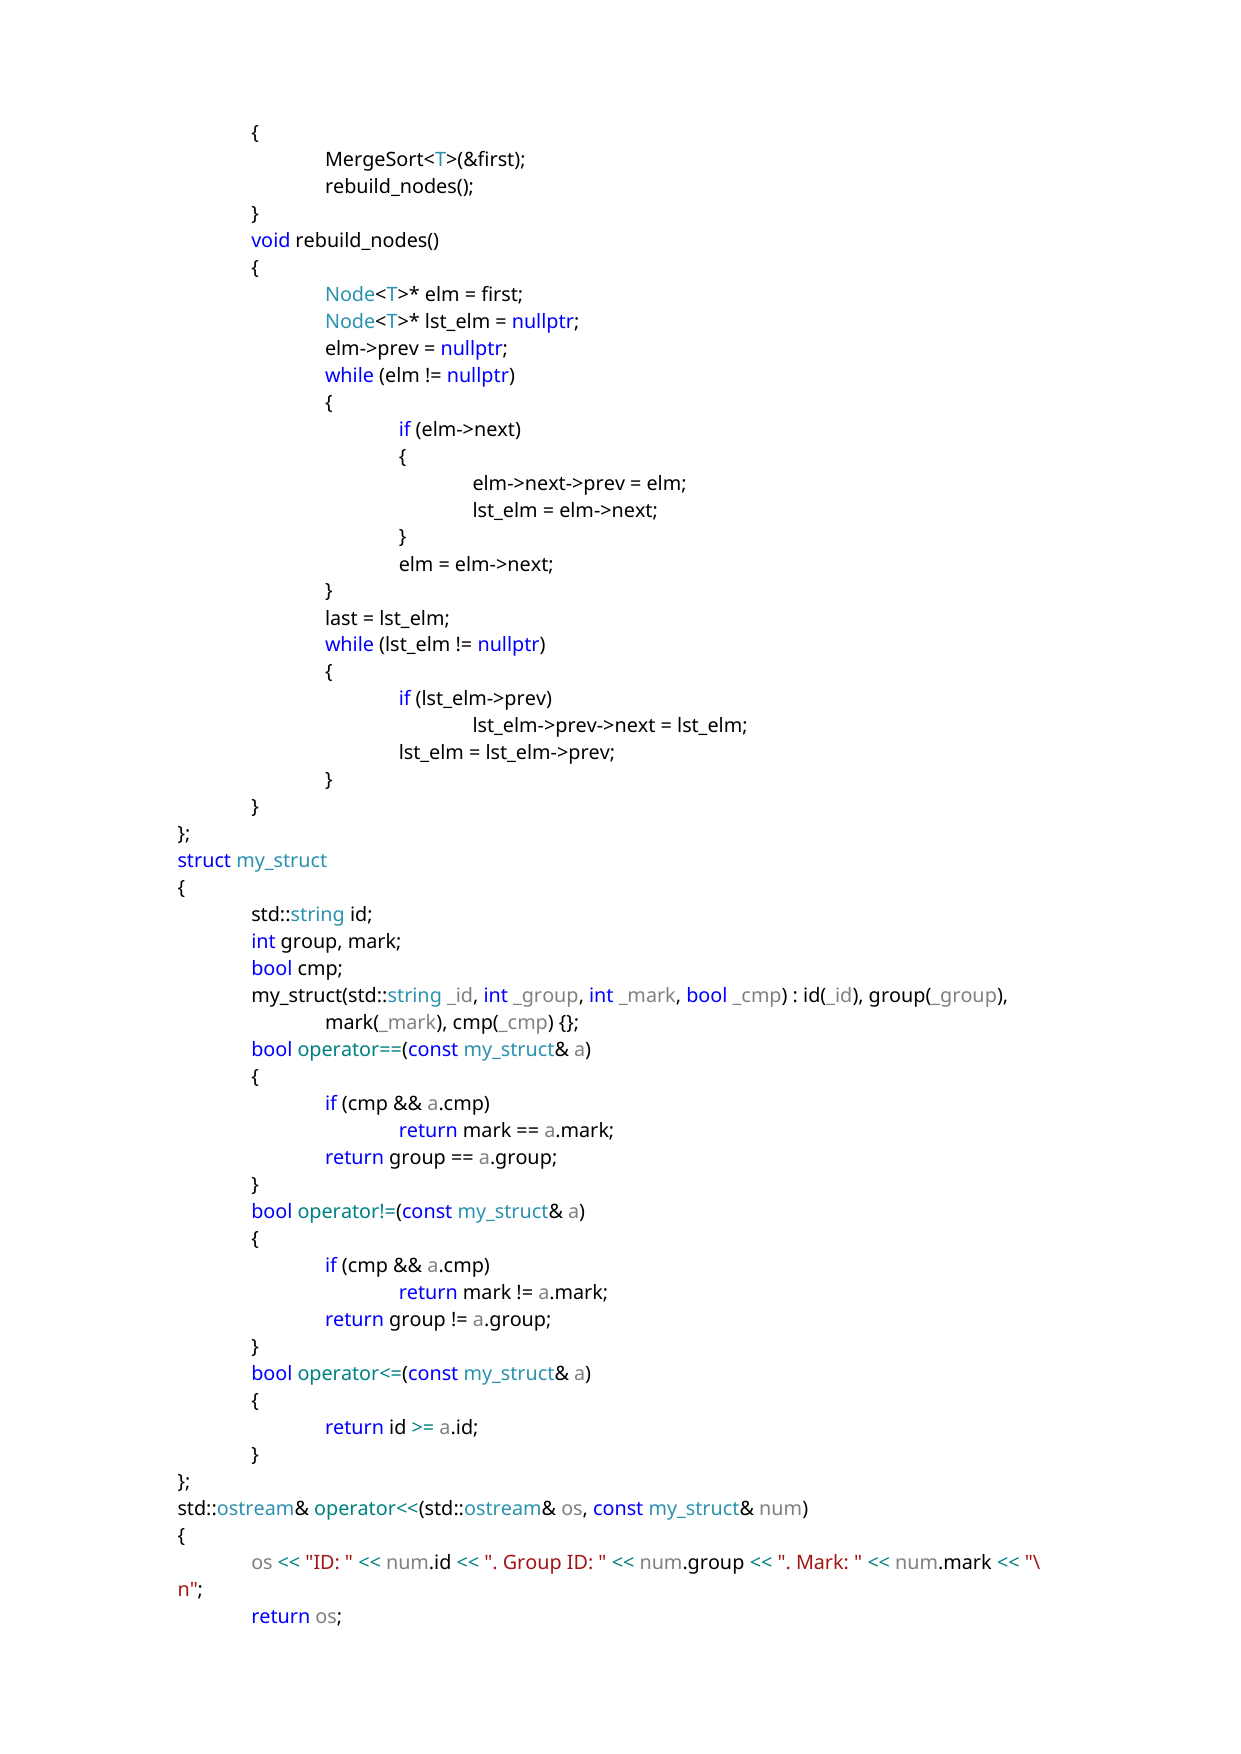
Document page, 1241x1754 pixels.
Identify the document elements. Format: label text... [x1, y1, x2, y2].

text bool operator==(const my_struct& a) [177, 1035, 1152, 1062]
text os << "ID: " << num.id << ". Group ID: " << num.group << ". Mark: " << num.mark << "\ [177, 1548, 1152, 1575]
text } [177, 1170, 1152, 1197]
text Node<T>* lst_elm = nullptr; [177, 307, 1152, 334]
text return os; [177, 1602, 1152, 1629]
text { [177, 388, 1152, 415]
text { [177, 1521, 1152, 1548]
text lst_elm->prev->next = lst_elm; [177, 712, 1152, 739]
text }; [177, 819, 1152, 847]
text { [177, 442, 1152, 469]
text struct my_struct [177, 847, 1152, 873]
text { [177, 1224, 1152, 1251]
text while (lst_elm != nullptr) [177, 631, 1152, 658]
text } [177, 1440, 1152, 1467]
text elm->next->prev = elm; [177, 469, 1152, 496]
text while (elm != nullptr) [177, 361, 1152, 388]
text { [177, 253, 1152, 280]
text if (cmp && a.cmp) [177, 1251, 1152, 1278]
text } [177, 523, 1152, 550]
text { [177, 1062, 1152, 1089]
text { [177, 658, 1152, 685]
text return id >= a.id; [177, 1413, 1152, 1440]
text bool operator<=(const my_struct& a) [177, 1359, 1152, 1386]
text if (elm->next) [177, 415, 1152, 442]
text elm = elm->next; [177, 550, 1152, 577]
text { [177, 1386, 1152, 1413]
text bool cmp; [177, 954, 1152, 981]
text my_struct(std::string _id, int _group, int _mark, bool _cmp) : id(_id), group(_group), [177, 981, 1152, 1008]
text MergeSort<T>(&first); [177, 145, 1152, 172]
text } [177, 1332, 1152, 1359]
text if (cmp && a.cmp) [177, 1089, 1152, 1116]
text return group != a.group; [177, 1305, 1152, 1332]
text elm->prev = nullptr; [177, 334, 1152, 361]
text } [177, 199, 1152, 226]
text } [177, 793, 1152, 819]
text std::ostream& operator<<(std::ostream& os, const my_struct& num) [177, 1494, 1152, 1521]
text return mark == a.mark; [177, 1116, 1152, 1143]
text void rebuild_nodes() [177, 226, 1152, 253]
text mark(_mark), cmp(_cmp) {}; [177, 1008, 1152, 1035]
text std::string id; [177, 901, 1152, 927]
text bool operator!=(const my_struct& a) [177, 1197, 1152, 1224]
text int group, mark; [177, 927, 1152, 954]
text { [177, 118, 1152, 145]
text if (lst_elm->prev) [177, 685, 1152, 712]
text { [177, 873, 1152, 901]
text Node<T>* elm = first; [177, 280, 1152, 307]
text return group == a.group; [177, 1143, 1152, 1170]
text n"; [177, 1575, 1152, 1602]
text rebuild_nodes(); [177, 172, 1152, 199]
text last = lst_elm; [177, 604, 1152, 631]
text }; [177, 1467, 1152, 1494]
text } [177, 766, 1152, 793]
text return mark != a.mark; [177, 1278, 1152, 1305]
text } [177, 577, 1152, 604]
text lst_elm = lst_elm->prev; [177, 739, 1152, 766]
text lst_elm = elm->next; [177, 496, 1152, 523]
